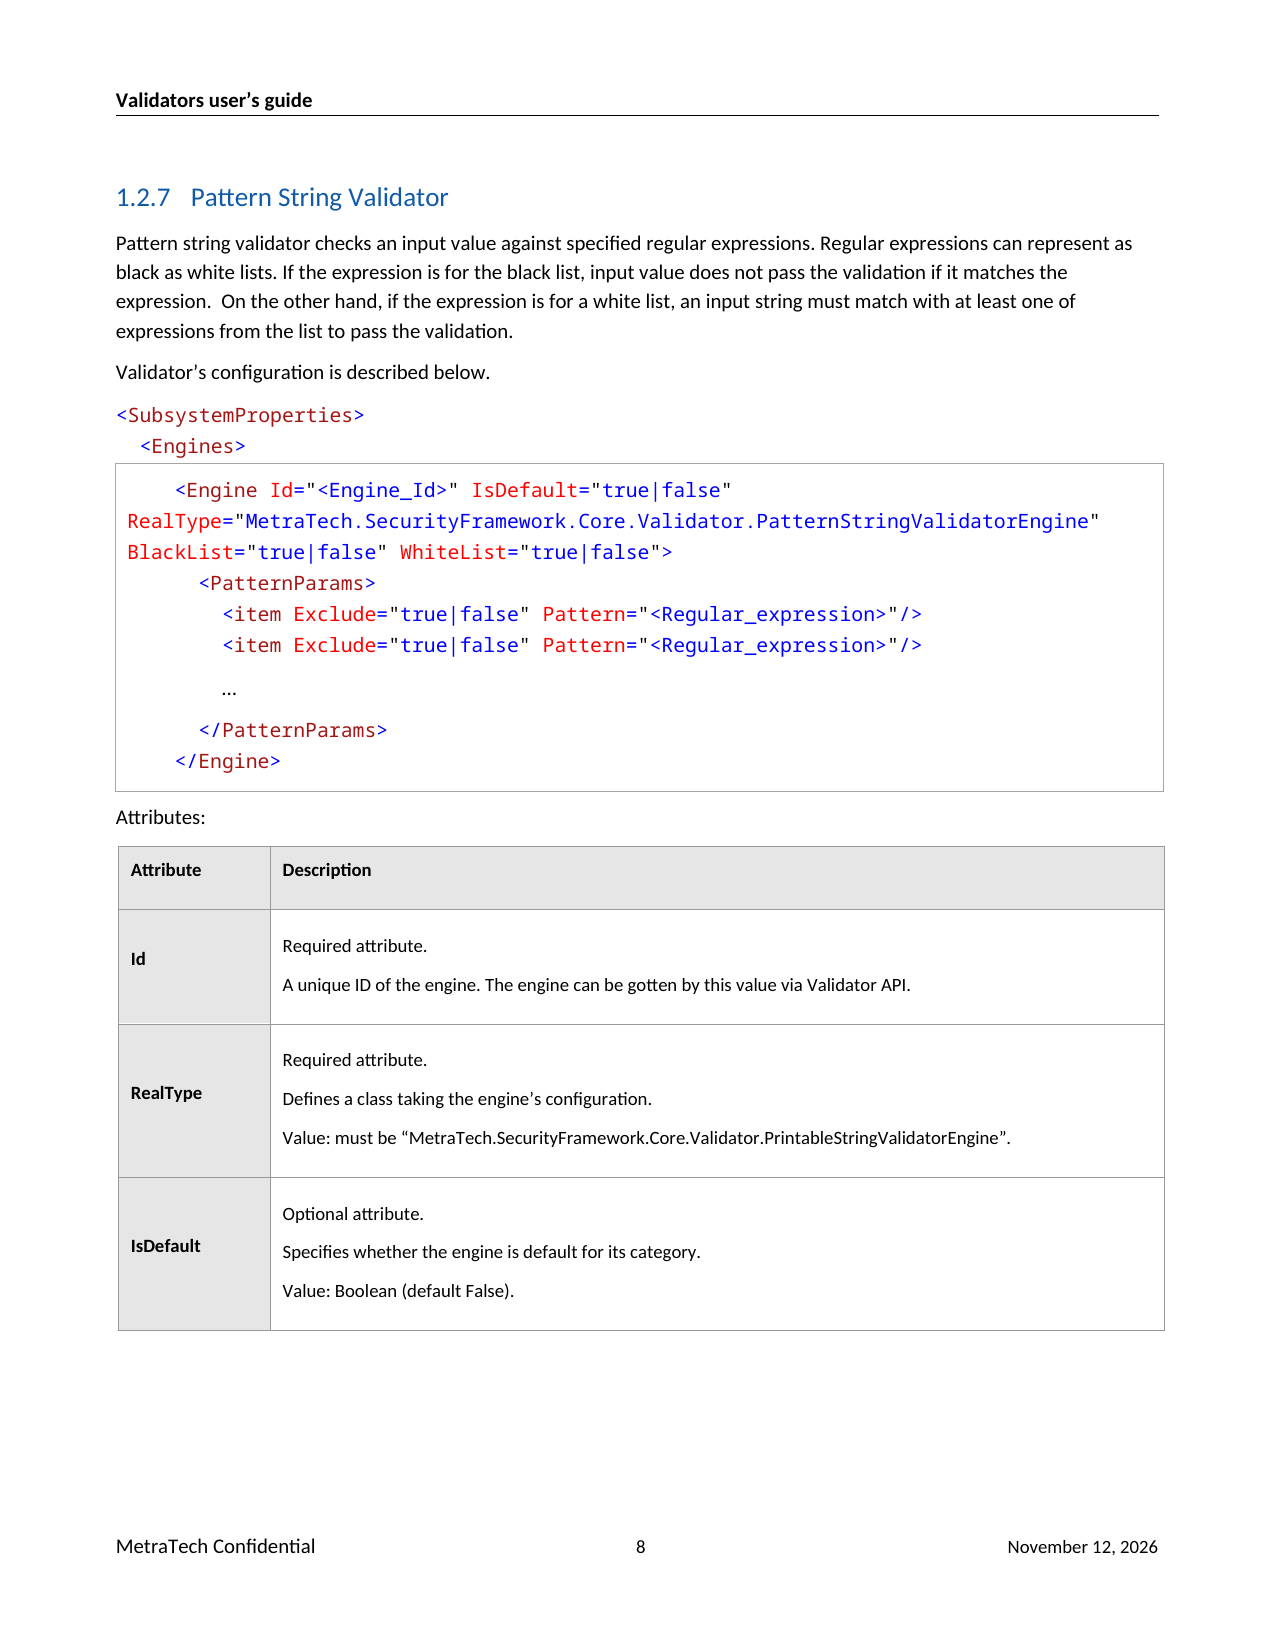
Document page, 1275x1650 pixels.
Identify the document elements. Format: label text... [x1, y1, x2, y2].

table_header Attribute [119, 847, 270, 909]
text Attributes: [116, 804, 1159, 829]
text <Engines> [116, 432, 1159, 459]
table_cell Optional attribute. Specifies whether the engine is default for its category. Value: Boolean (default False). [271, 1178, 1164, 1330]
table_cell RealType [119, 1025, 270, 1177]
text <SubsystemProperties> [116, 401, 1159, 428]
table_cell Required attribute. Defines a class taking the engine’s configuration. Value: must be “MetraTech.SecurityFramework.Core.Validator.PrintableStringValidatorEngine”. [271, 1025, 1164, 1177]
table_header <Engine Id="<Engine_Id>" IsDefault="true|false" RealType="MetraTech.SecurityFramework.Core.Validator.PatternStringValidatorEngine" BlackList="true|false" WhiteList="true|false"> <PatternParams> <item Exclude="true|false" Pattern="<Regular_expression>"/> <item Exclude="true|false" Pattern="<Regular_expression>"/> … </PatternParams> </Engine> [116, 464, 1163, 791]
table_cell Id [119, 910, 270, 1023]
text Validator’s configuration is described below. [116, 359, 1159, 385]
table_cell IsDefault [119, 1178, 270, 1330]
subtitle Pattern String Validator [108, 180, 1159, 213]
table_cell Required attribute. A unique ID of the engine. The engine can be gotten by this value via Validator API. [271, 910, 1164, 1023]
table_header Description [271, 847, 1164, 909]
text Pattern string validator checks an input value against specified regular expressions. Regular expressions can represent as black as white lists. If the expression is for the black list, input value does not pass the validation if it matches the expression. On the other hand, if the expression is for a white list, an input string must match with at least one of expressions from the list to pass the validation. [116, 230, 1159, 343]
